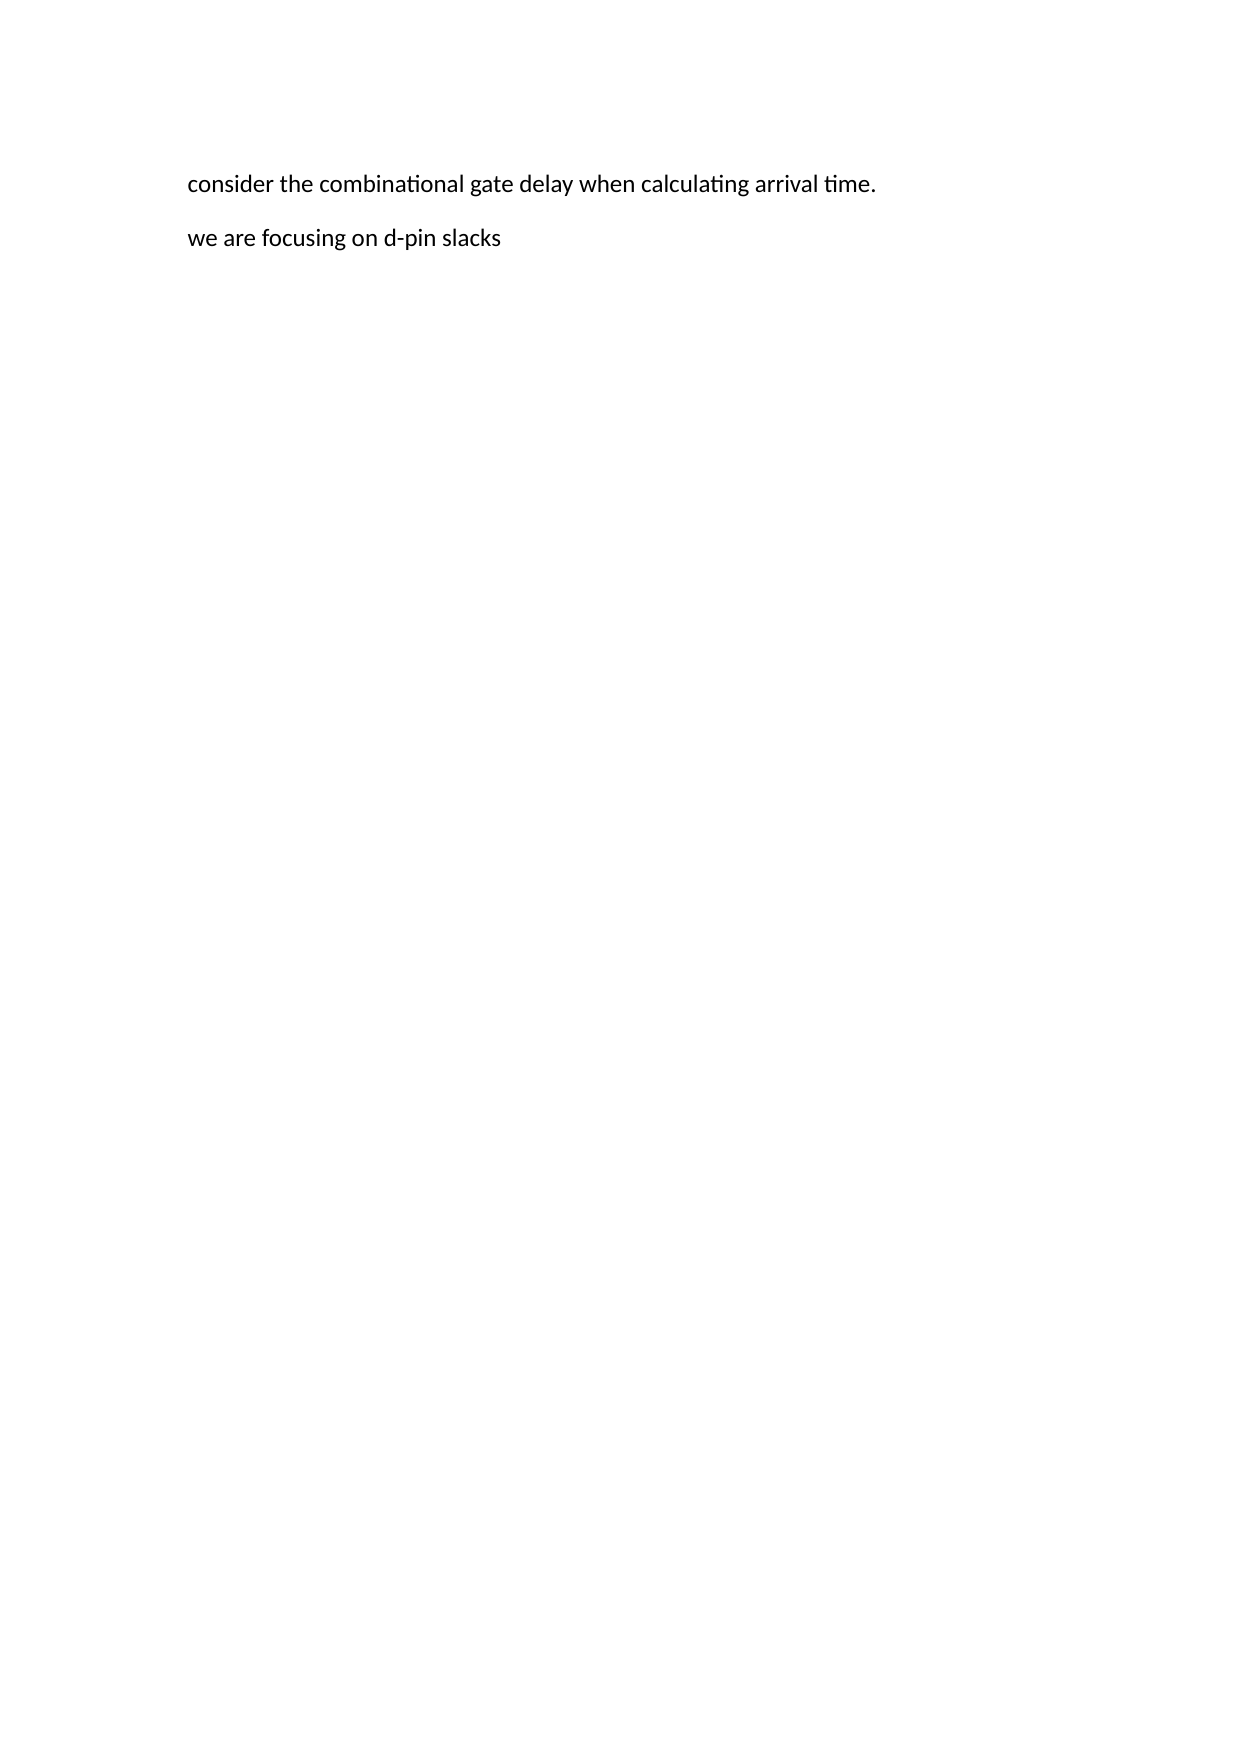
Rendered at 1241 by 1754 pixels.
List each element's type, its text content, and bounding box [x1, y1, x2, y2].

text we are focusing on d-pin slacks [187, 219, 1053, 256]
